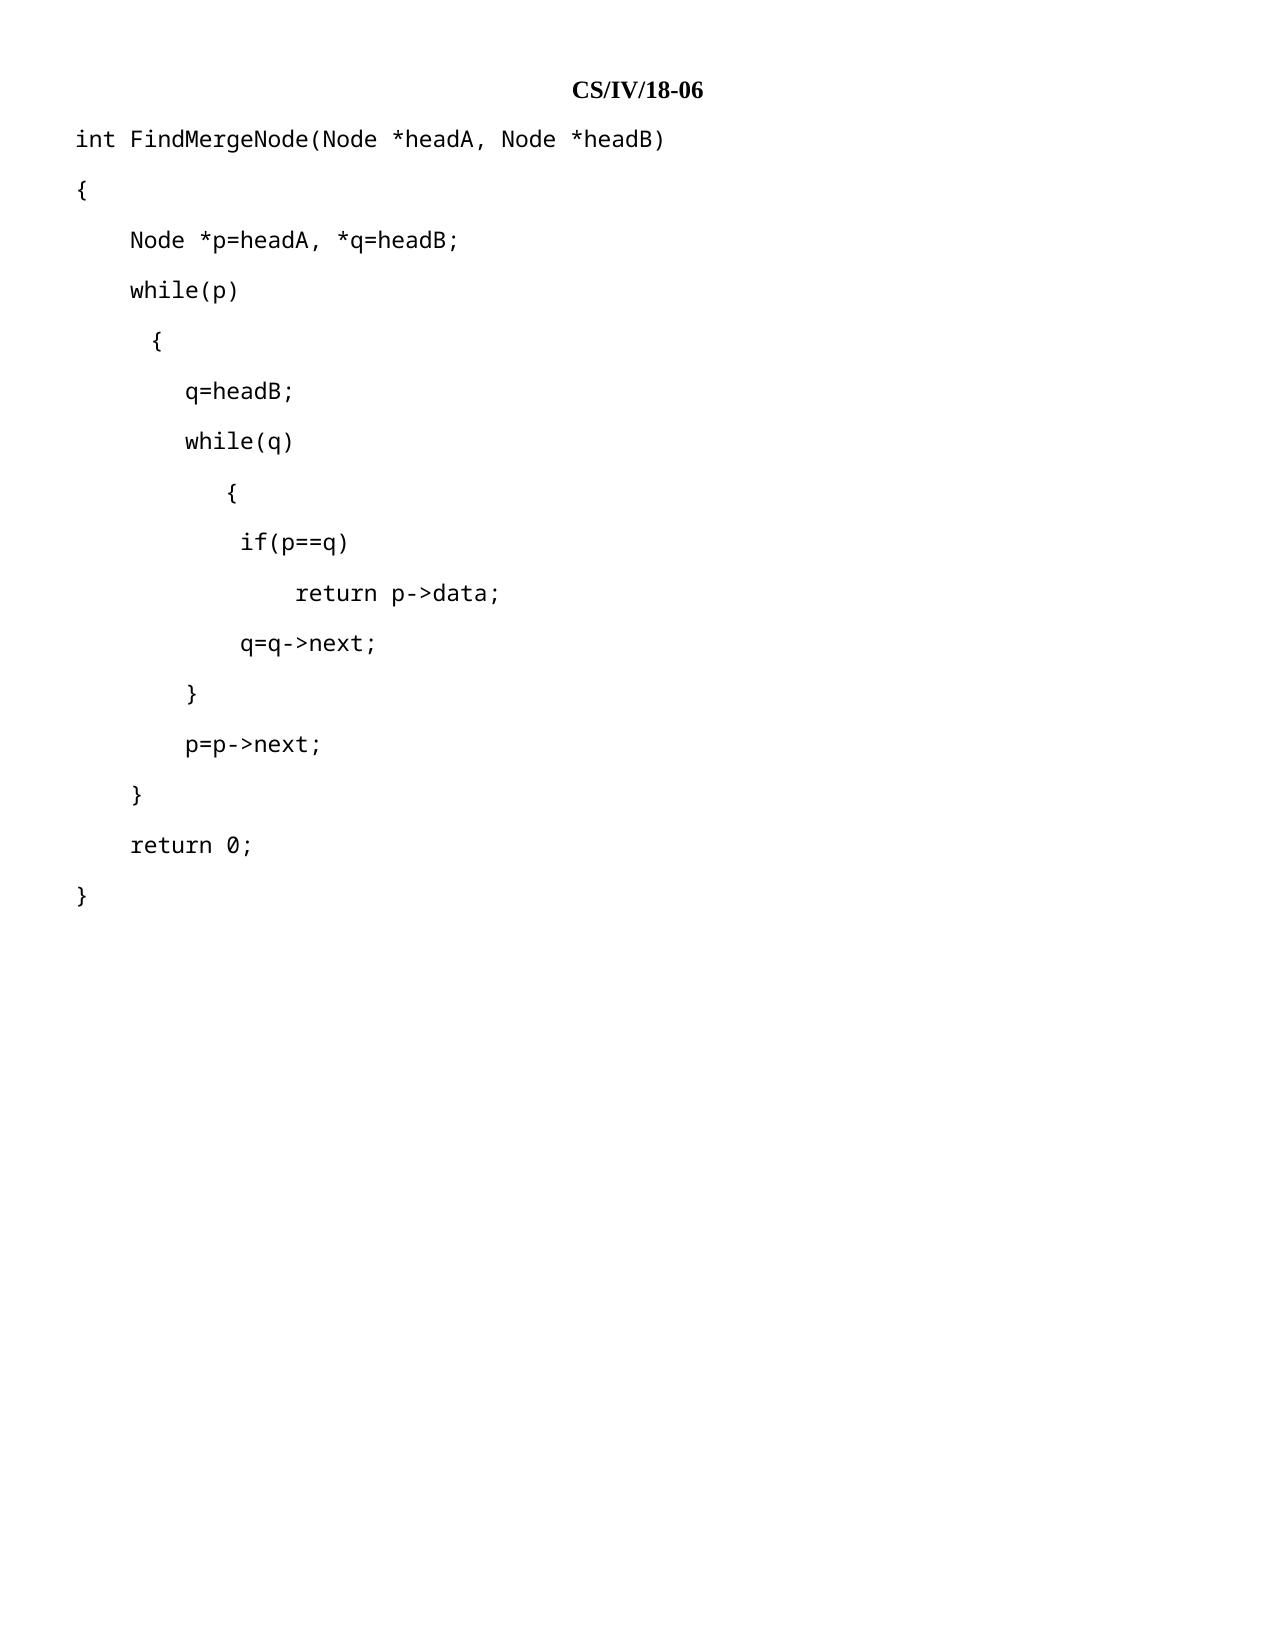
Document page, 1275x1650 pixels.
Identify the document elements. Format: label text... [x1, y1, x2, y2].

text int FindMergeNode(Node *headA, Node *headB) [75, 123, 1200, 154]
text } [75, 677, 1200, 708]
text Node *p=headA, *q=headB; [75, 223, 1200, 255]
text { [75, 476, 1200, 507]
text while(p) [75, 274, 1200, 305]
text while(q) [75, 425, 1200, 456]
text { [75, 324, 1200, 356]
text q=headB; [75, 375, 1200, 406]
text CS/IV/18-06 [75, 75, 1200, 104]
text { [75, 173, 1200, 204]
text } [75, 778, 1200, 809]
text p=p->next; [75, 728, 1200, 759]
text if(p==q) [75, 526, 1200, 557]
text return p->data; [75, 576, 1200, 608]
text } [75, 879, 1200, 910]
text q=q->next; [75, 627, 1200, 658]
text return 0; [75, 828, 1200, 860]
